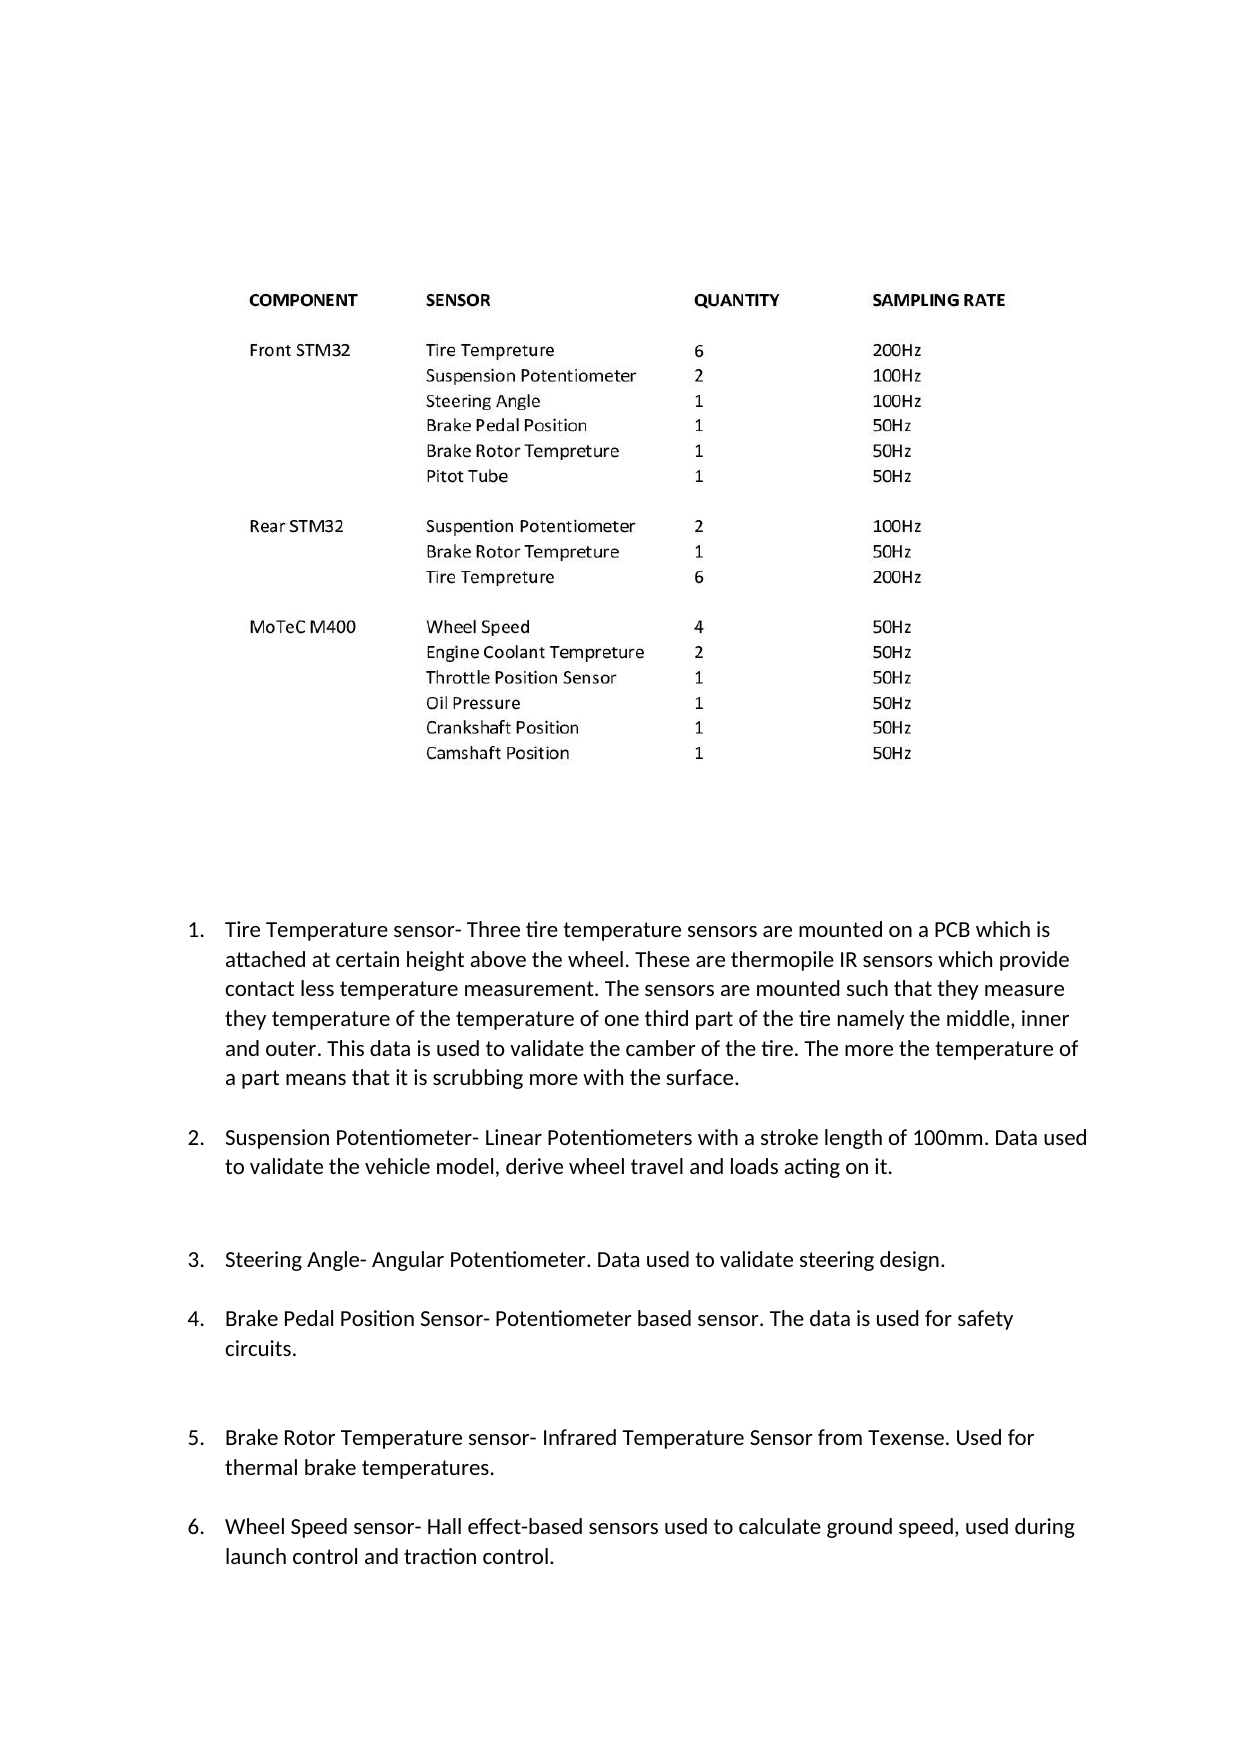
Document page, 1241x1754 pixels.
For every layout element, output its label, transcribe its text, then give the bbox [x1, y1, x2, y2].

list Steering Angle- Angular Potentiometer. Data used to validate steering design. [187, 1245, 1090, 1273]
list Tire Temperature sensor- Three tire temperature sensors are mounted on a PCB which is attached at certain height above the wheel. These are thermopile IR sensors which provide contact less temperature measurement. The sensors are mounted such that they measure they temperature of the temperature of one third part of the tire namely the middle, inner and outer. This data is used to validate the camber of the tire. The more the temperature of a part means that it is scrubbing more with the surface. [187, 915, 1090, 1091]
list Brake Pedal Position Sensor- Potentiometer based sensor. The data is used for safety circuits. [187, 1304, 1090, 1362]
list Suspension Potentiometer- Linear Potentiometers with a stroke length of 100mm. Data used to validate the vehicle model, derive wheel travel and loads acting on it. [187, 1123, 1090, 1181]
list Brake Rotor Temperature sensor- Infrared Temperature Sensor from Texense. Used for thermal brake temperatures. [187, 1423, 1090, 1481]
list Wheel Speed sensor- Hall effect-based sensors used to calculate ground speed, used during launch control and traction control. [187, 1512, 1090, 1570]
picture [150, 150, 1091, 867]
